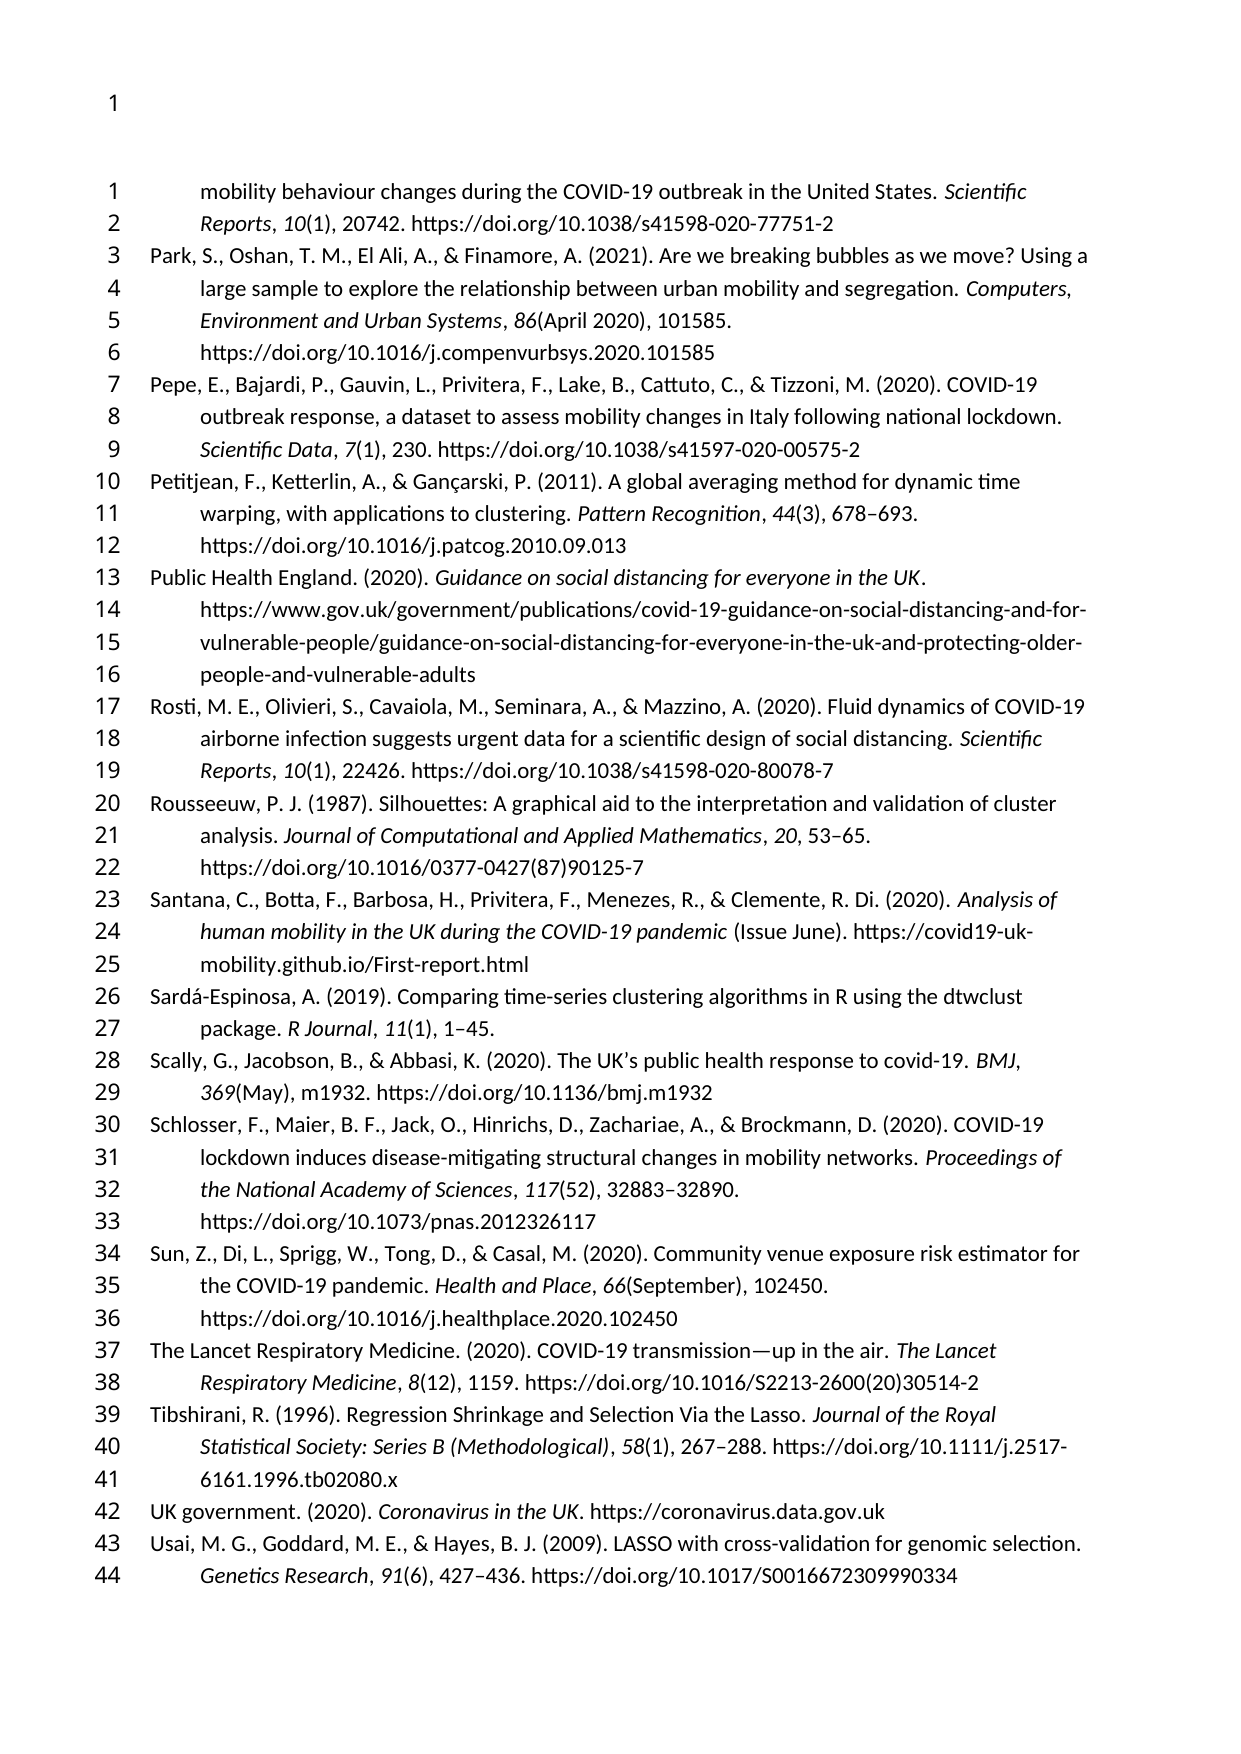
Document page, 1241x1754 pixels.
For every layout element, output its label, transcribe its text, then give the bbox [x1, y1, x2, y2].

text Sun, Z., Di, L., Sprigg, W., Tong, D., & Casal, M. (2020). Community venue exposure risk estimator for the COVID-19 pandemic. Health and Place, 66(September), 102450. https://doi.org/10.1016/j.healthplace.2020.102450 [150, 1239, 1090, 1332]
text Park, S., Oshan, T. M., El Ali, A., & Finamore, A. (2021). Are we breaking bubbles as we move? Using a large sample to explore the relationship between urban mobility and segregation. Computers, Environment and Urban Systems, 86(April 2020), 101585. https://doi.org/10.1016/j.compenvurbsys.2020.101585 [150, 242, 1090, 366]
text Pepe, E., Bajardi, P., Gauvin, L., Privitera, F., Lake, B., Cattuto, C., & Tizzoni, M. (2020). COVID-19 outbreak response, a dataset to assess mobility changes in Italy following national lockdown. Scientific Data, 7(1), 230. https://doi.org/10.1038/s41597-020-00575-2 [150, 370, 1090, 463]
text Rousseeuw, P. J. (1987). Silhouettes: A graphical aid to the interpretation and validation of cluster analysis. Journal of Computational and Applied Mathematics, 20, 53–65. https://doi.org/10.1016/0377-0427(87)90125-7 [150, 789, 1090, 881]
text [150, 177, 1090, 237]
text Scally, G., Jacobson, B., & Abbasi, K. (2020). The UK’s public health response to covid-19. BMJ, 369(May), m1932. https://doi.org/10.1136/bmj.m1932 [150, 1046, 1090, 1106]
text Rosti, M. E., Olivieri, S., Cavaiola, M., Seminara, A., & Mazzino, A. (2020). Fluid dynamics of COVID-19 airborne infection suggests urgent data for a scientific design of social distancing. Scientific Reports, 10(1), 22426. https://doi.org/10.1038/s41598-020-80078-7 [150, 692, 1090, 784]
text Petitjean, F., Ketterlin, A., & Gançarski, P. (2011). A global averaging method for dynamic time warping, with applications to clustering. Pattern Recognition, 44(3), 678–693. https://doi.org/10.1016/j.patcog.2010.09.013 [150, 467, 1090, 559]
text Santana, C., Botta, F., Barbosa, H., Privitera, F., Menezes, R., & Clemente, R. Di. (2020). Analysis of human mobility in the UK during the COVID-19 pandemic (Issue June). https://covid19-uk-mobility.github.io/First-report.html [150, 885, 1090, 978]
text Usai, M. G., Goddard, M. E., & Hayes, B. J. (2009). LASSO with cross-validation for genomic selection. Genetics Research, 91(6), 427–436. https://doi.org/10.1017/S0016672309990334 [150, 1529, 1090, 1589]
text Schlosser, F., Maier, B. F., Jack, O., Hinrichs, D., Zachariae, A., & Brockmann, D. (2020). COVID-19 lockdown induces disease-mitigating structural changes in mobility networks. Proceedings of the National Academy of Sciences, 117(52), 32883–32890. https://doi.org/10.1073/pnas.2012326117 [150, 1111, 1090, 1235]
text The Lancet Respiratory Medicine. (2020). COVID-19 transmission—up in the air. The Lancet Respiratory Medicine, 8(12), 1159. https://doi.org/10.1016/S2213-2600(20)30514-2 [150, 1336, 1090, 1396]
text Public Health England. (2020). Guidance on social distancing for everyone in the UK. https://www.gov.uk/government/publications/covid-19-guidance-on-social-distancing-and-for-vulnerable-people/guidance-on-social-distancing-for-everyone-in-the-uk-and-protecting-older-people-and-vulnerable-adults [150, 563, 1090, 688]
text UK government. (2020). Coronavirus in the UK. https://coronavirus.data.gov.uk [150, 1497, 1090, 1525]
text Tibshirani, R. (1996). Regression Shrinkage and Selection Via the Lasso. Journal of the Royal Statistical Society: Series B (Methodological), 58(1), 267–288. https://doi.org/10.1111/j.2517-6161.1996.tb02080.x [150, 1400, 1090, 1493]
text Sardá-Espinosa, A. (2019). Comparing time-series clustering algorithms in R using the dtwclust package. R Journal, 11(1), 1–45. [150, 982, 1090, 1042]
